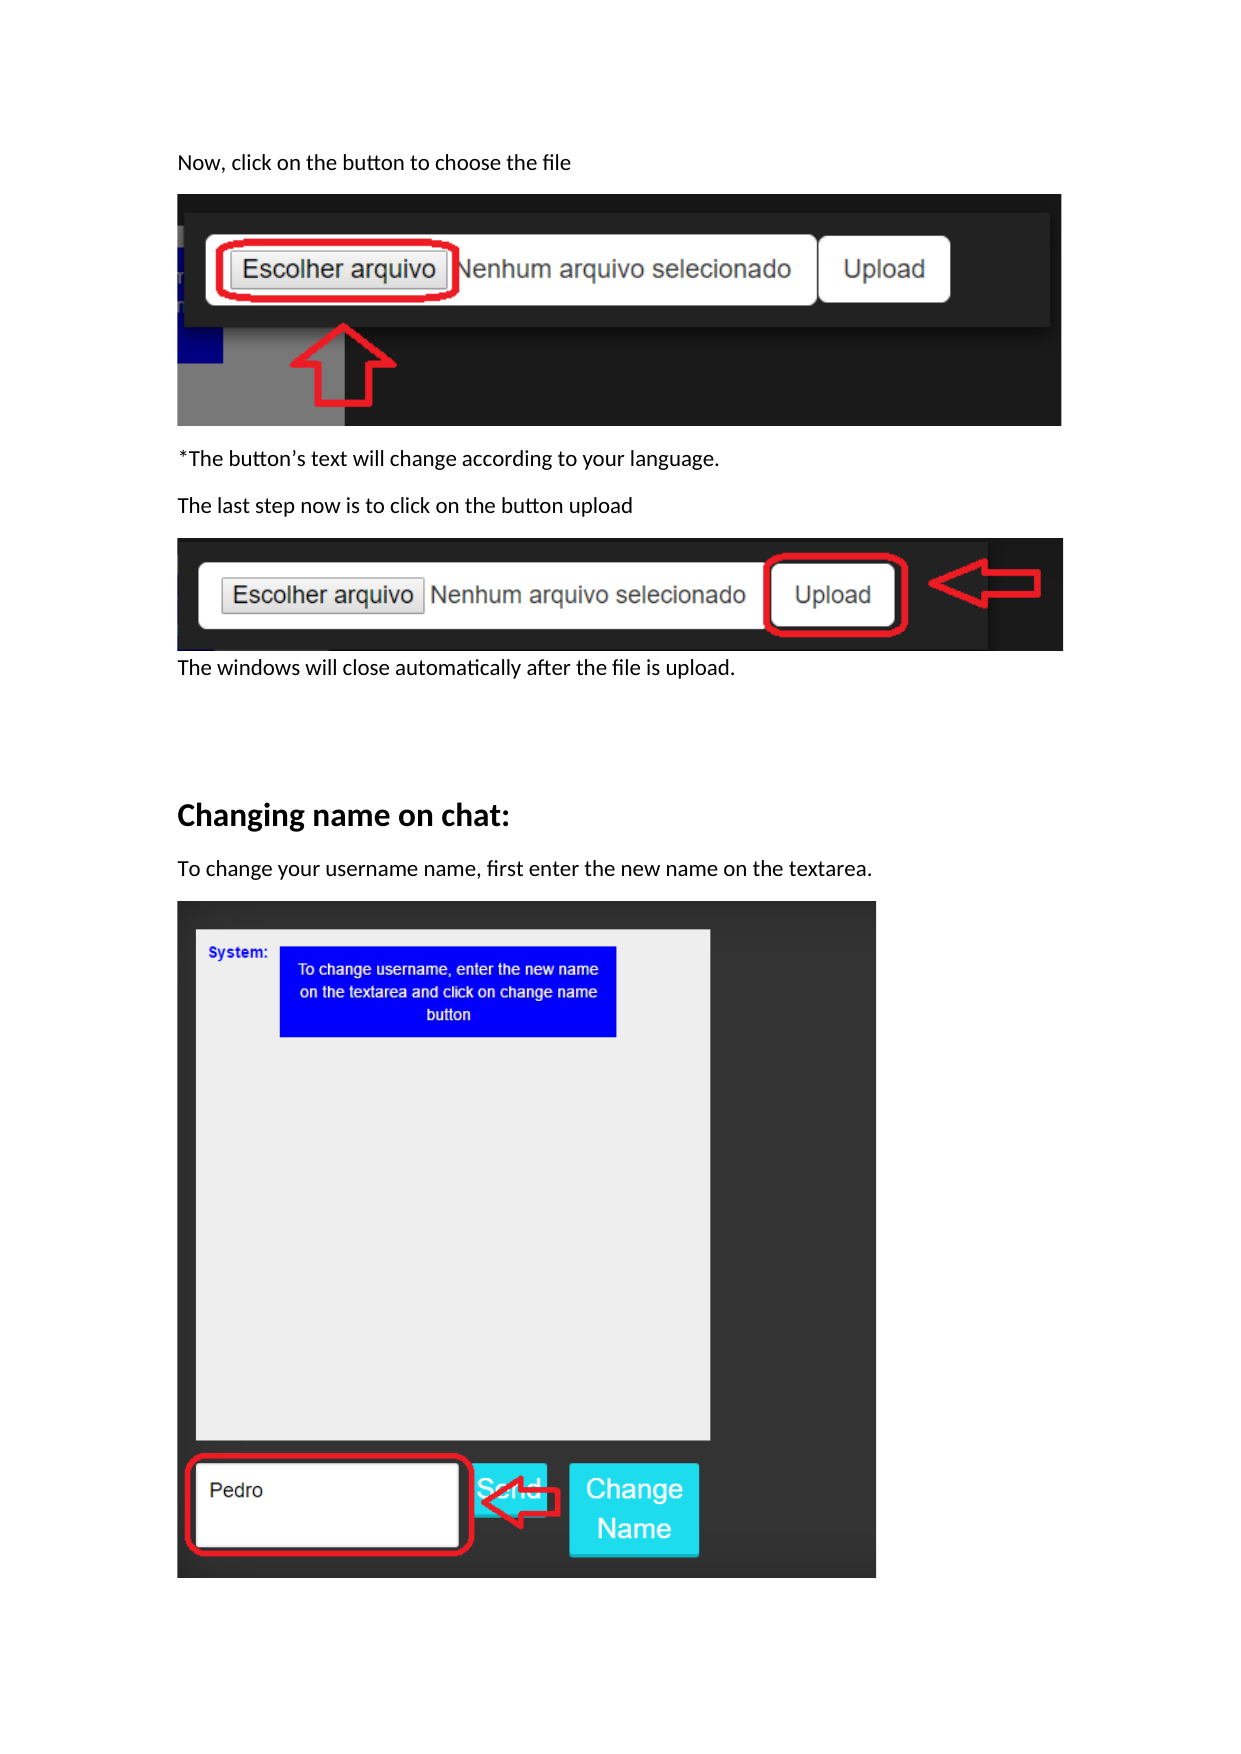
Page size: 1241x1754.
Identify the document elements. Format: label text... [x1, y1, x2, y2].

text To change your username name, first enter the new name on the textarea. [177, 854, 1063, 882]
picture [177, 901, 877, 1578]
picture [177, 538, 1064, 651]
text The windows will close automatically after the file is upload. [177, 651, 1063, 681]
text Changing name on chat: [177, 794, 1063, 834]
text Now, click on the button to choose the file [177, 148, 1063, 176]
picture [177, 194, 1062, 426]
text The last step now is to click on the button upload [177, 491, 1063, 519]
text *The button’s text will change according to your language. [177, 444, 1063, 473]
